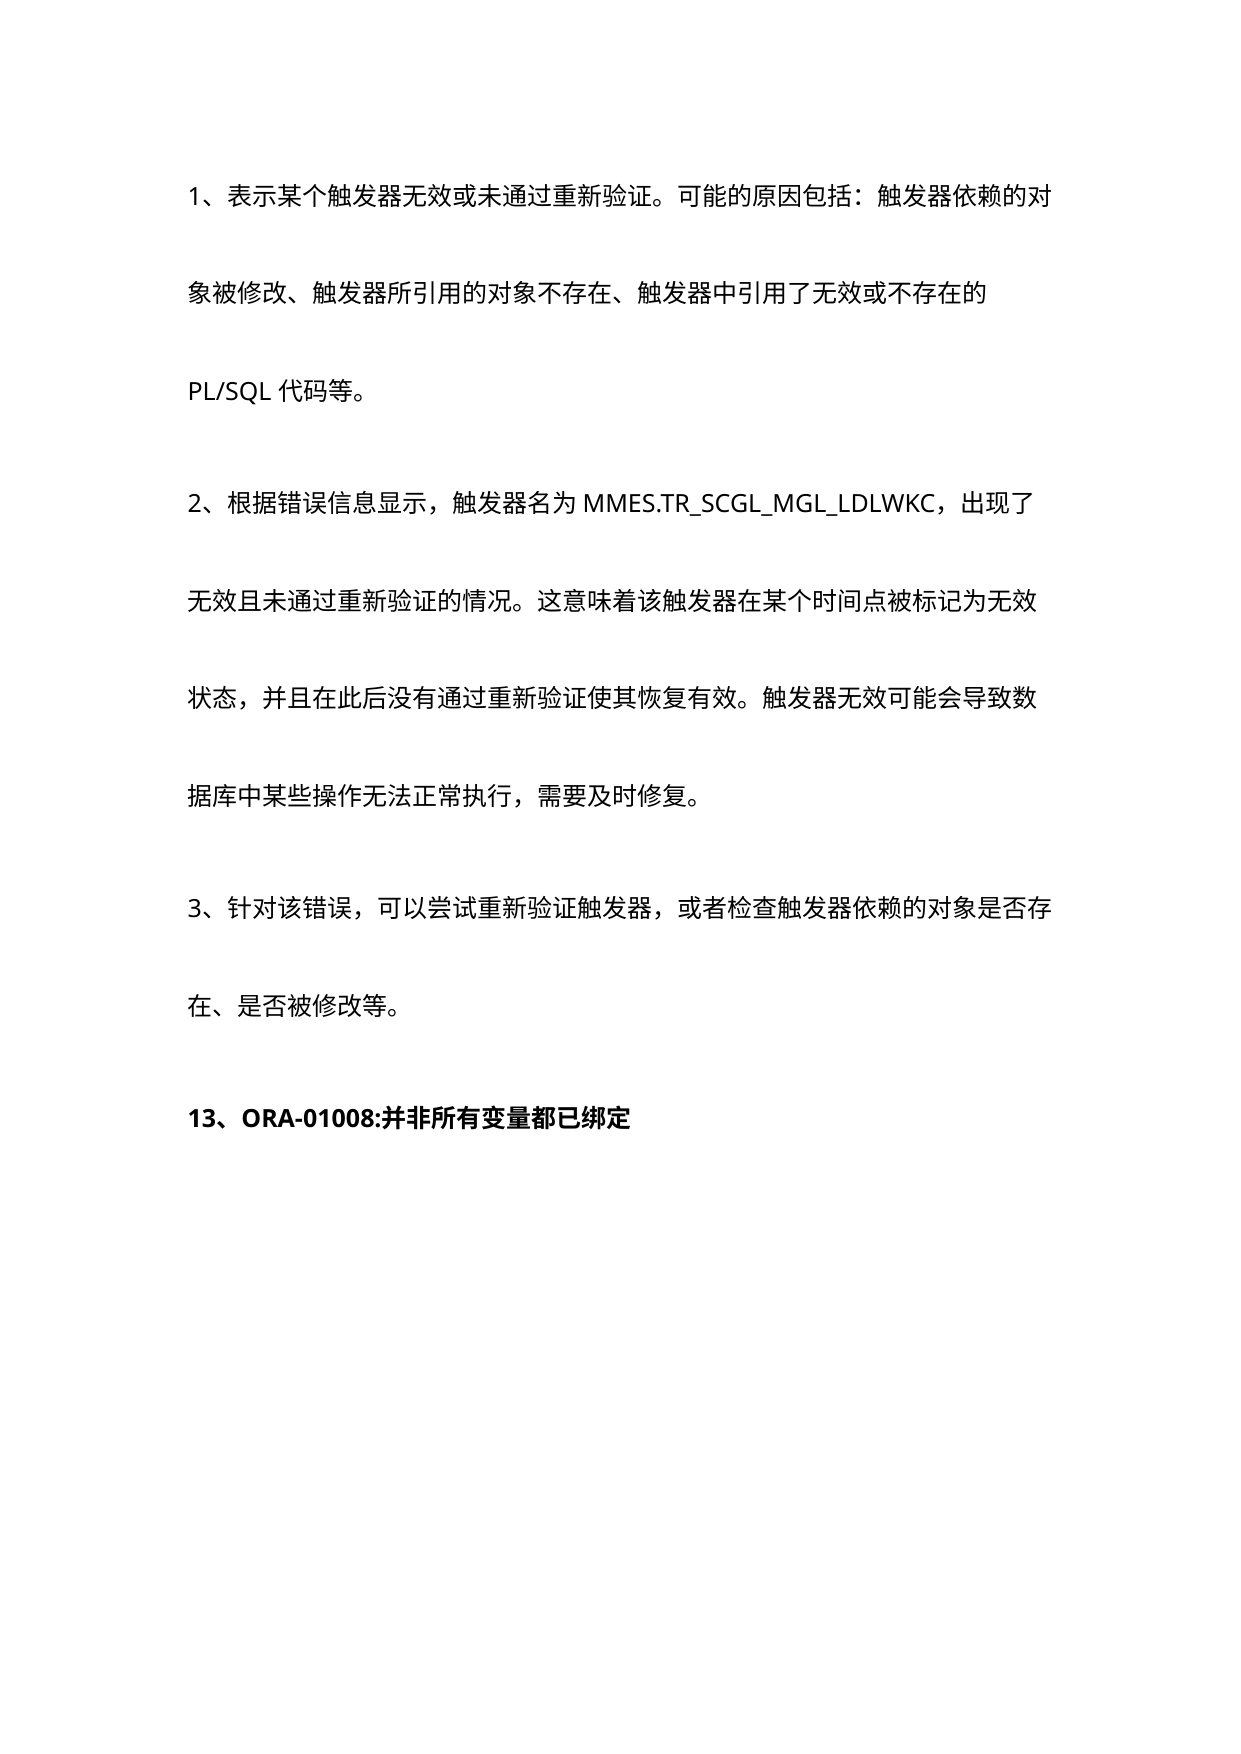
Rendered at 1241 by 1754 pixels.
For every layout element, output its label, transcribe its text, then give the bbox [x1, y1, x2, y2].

text 1、表示某个触发器无效或未通过重新验证。可能的原因包括：触发器依赖的对象被修改、触发器所引用的对象不存在、触发器中引用了无效或不存在的 PL/SQL 代码等。 [187, 162, 1053, 422]
text 3、针对该错误，可以尝试重新验证触发器，或者检查触发器依赖的对象是否存在、是否被修改等。 [187, 874, 1053, 1037]
subtitle 13、ORA-01008:并非所有变量都已绑定 [187, 1084, 1053, 1149]
text 2、根据错误信息显示，触发器名为 MMES.TR_SCGL_MGL_LDLWKC，出现了无效且未通过重新验证的情况。这意味着该触发器在某个时间点被标记为无效状态，并且在此后没有通过重新验证使其恢复有效。触发器无效可能会导致数据库中某些操作无法正常执行，需要及时修复。 [187, 469, 1053, 827]
